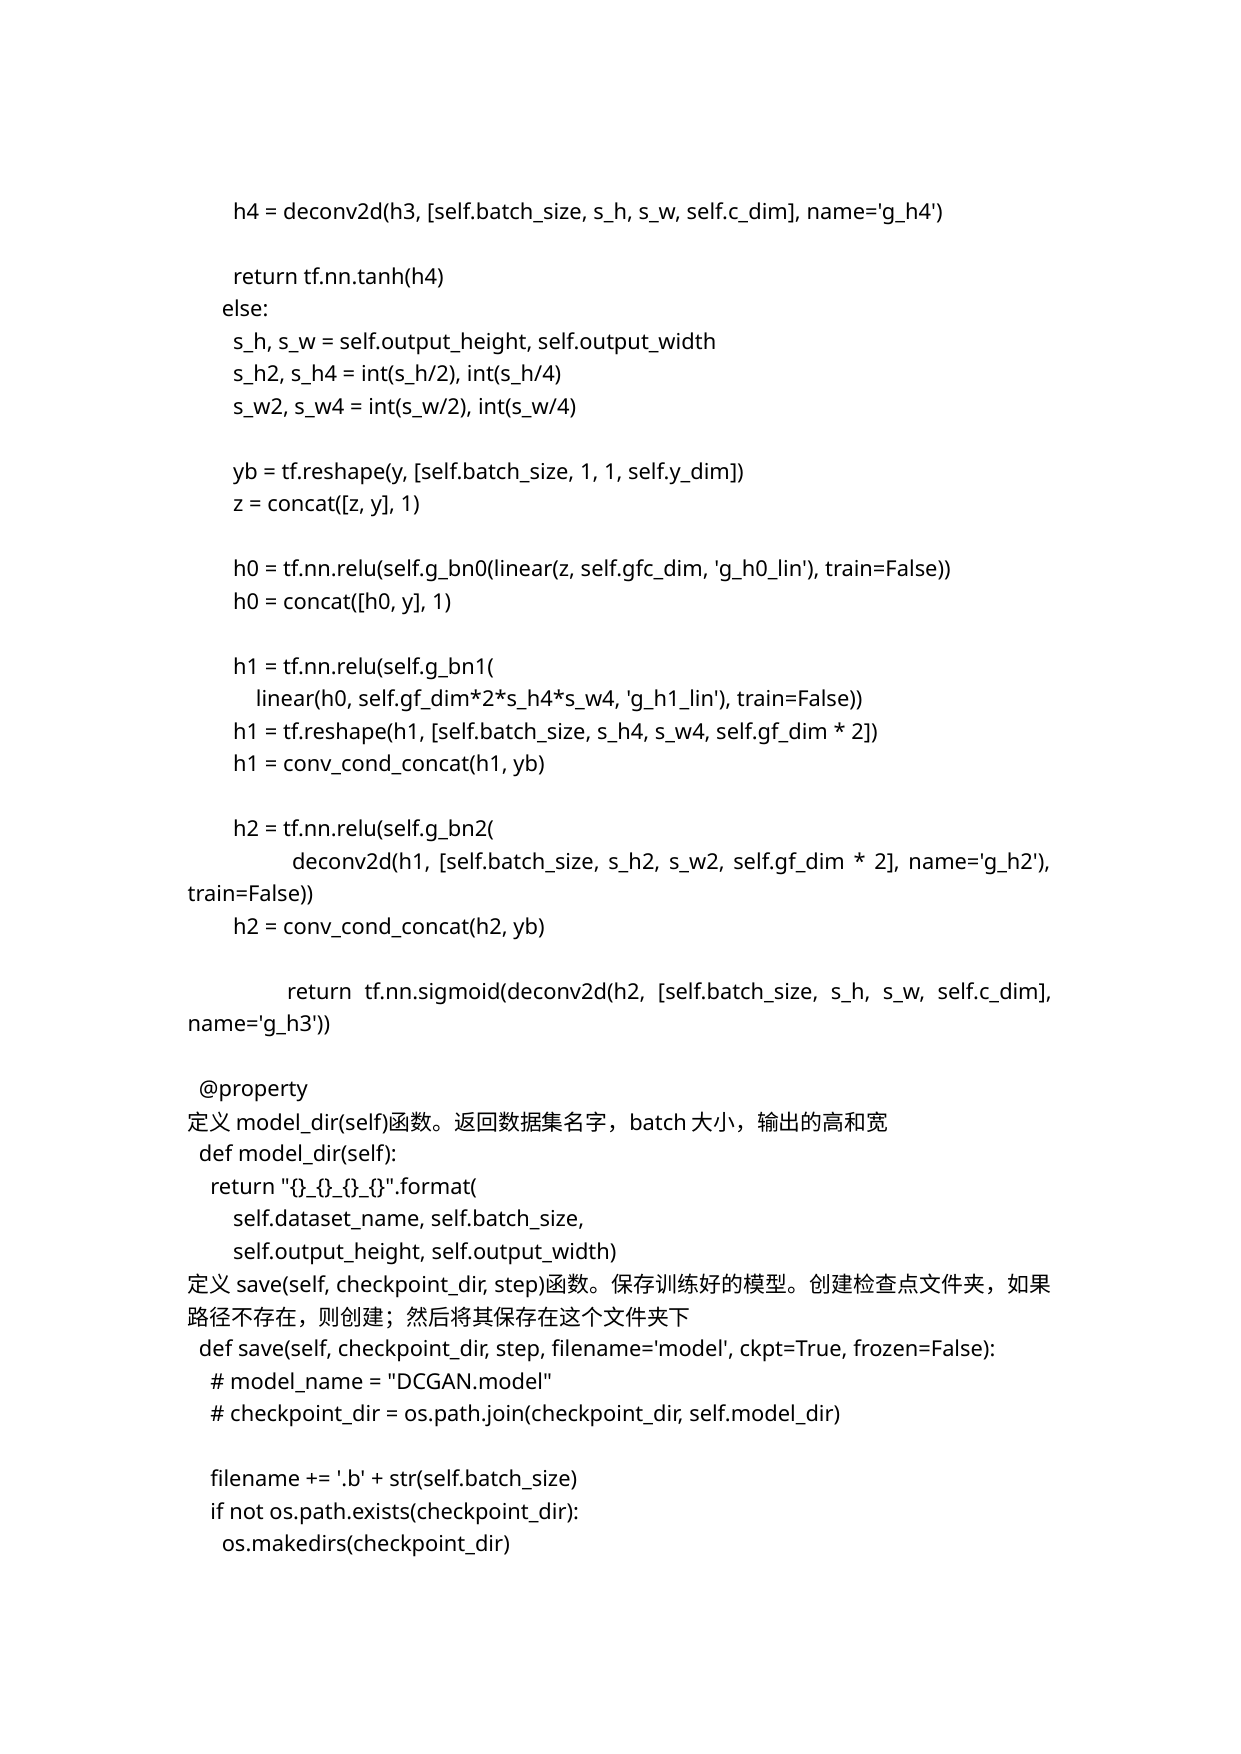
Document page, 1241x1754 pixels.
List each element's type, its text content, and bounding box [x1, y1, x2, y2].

text h4 = deconv2d(h3, [self.batch_size, s_h, s_w, self.c_dim], name='g_h4') [187, 194, 1053, 227]
text os.makedirs(checkpoint_dir) [187, 1527, 1053, 1559]
text self.output_height, self.output_width) [187, 1234, 1053, 1267]
text linear(h0, self.gf_dim*2*s_h4*s_w4, 'g_h1_lin'), train=False)) [187, 682, 1053, 714]
text 定义model_dir(self)函数。返回数据集名字，batch大小，输出的高和宽 [187, 1104, 1053, 1137]
text return tf.nn.sigmoid(deconv2d(h2, [self.batch_size, s_h, s_w, self.c_dim], name='g_h3')) [187, 974, 1053, 1039]
text 定义save(self, checkpoint_dir, step)函数。保存训练好的模型。创建检查点文件夹，如果路径不存在，则创建；然后将其保存在这个文件夹下 [187, 1267, 1053, 1332]
text def model_dir(self): [187, 1137, 1053, 1169]
text s_h, s_w = self.output_height, self.output_width [187, 324, 1053, 357]
text return tf.nn.tanh(h4) [187, 259, 1053, 292]
text h2 = tf.nn.relu(self.g_bn2( [187, 812, 1053, 844]
text self.dataset_name, self.batch_size, [187, 1202, 1053, 1234]
text @property [187, 1072, 1053, 1104]
text h2 = conv_cond_concat(h2, yb) [187, 909, 1053, 942]
text # checkpoint_dir = os.path.join(checkpoint_dir, self.model_dir) [187, 1397, 1053, 1429]
text h0 = tf.nn.relu(self.g_bn0(linear(z, self.gfc_dim, 'g_h0_lin'), train=False)) [187, 552, 1053, 584]
text def save(self, checkpoint_dir, step, filename='model', ckpt=True, frozen=False): [187, 1332, 1053, 1364]
text return "{}_{}_{}_{}".format( [187, 1169, 1053, 1202]
text z = concat([z, y], 1) [187, 487, 1053, 519]
text yb = tf.reshape(y, [self.batch_size, 1, 1, self.y_dim]) [187, 454, 1053, 487]
text if not os.path.exists(checkpoint_dir): [187, 1494, 1053, 1527]
text h1 = conv_cond_concat(h1, yb) [187, 747, 1053, 779]
text h1 = tf.reshape(h1, [self.batch_size, s_h4, s_w4, self.gf_dim * 2]) [187, 714, 1053, 747]
text h1 = tf.nn.relu(self.g_bn1( [187, 649, 1053, 682]
text # model_name = "DCGAN.model" [187, 1364, 1053, 1397]
text h0 = concat([h0, y], 1) [187, 584, 1053, 617]
text filename += '.b' + str(self.batch_size) [187, 1462, 1053, 1494]
text deconv2d(h1, [self.batch_size, s_h2, s_w2, self.gf_dim * 2], name='g_h2'), train=False)) [187, 844, 1053, 909]
text s_h2, s_h4 = int(s_h/2), int(s_h/4) [187, 357, 1053, 389]
text else: [187, 292, 1053, 324]
text s_w2, s_w4 = int(s_w/2), int(s_w/4) [187, 389, 1053, 422]
